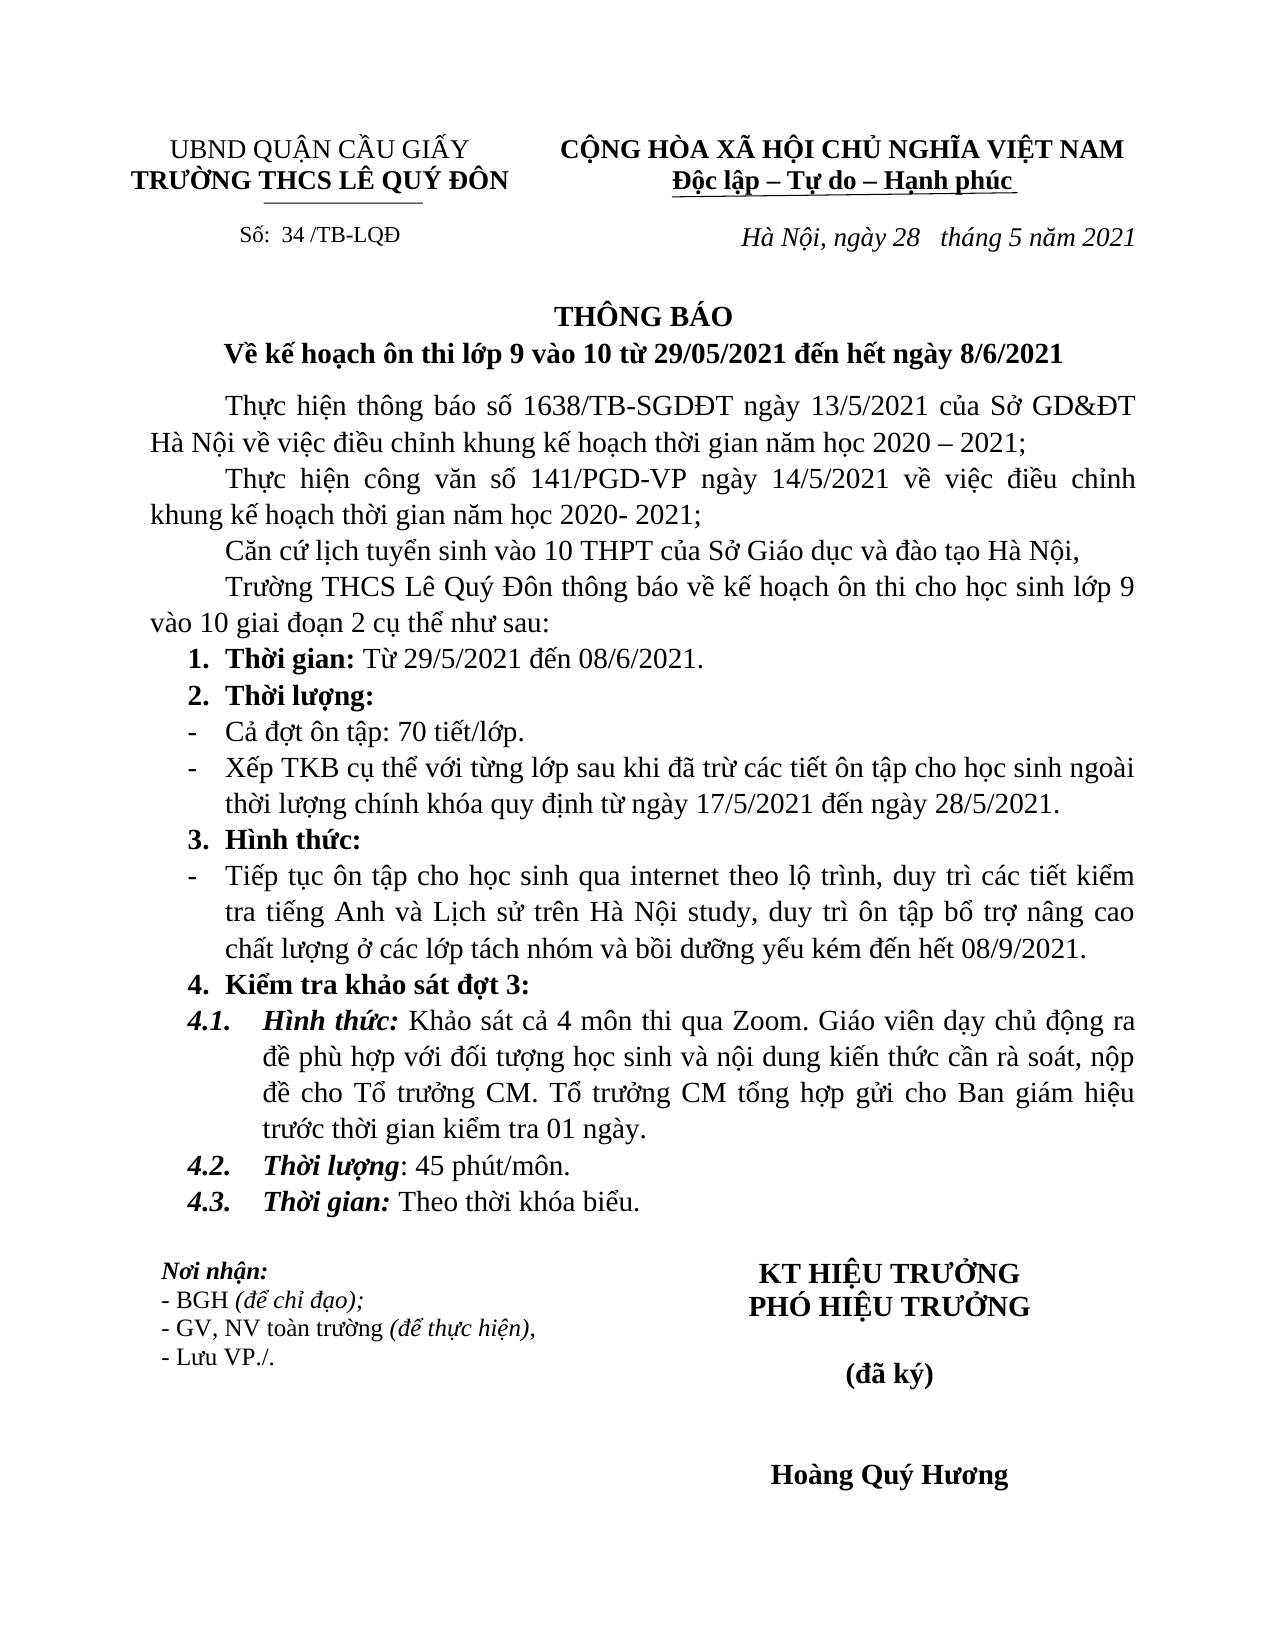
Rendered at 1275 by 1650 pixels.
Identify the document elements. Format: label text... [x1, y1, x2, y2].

list Hình thức: [187, 822, 1137, 856]
text Thực hiện thông báo số 1638/TB-SGDĐT ngày 13/5/2021 của Sở GD&ĐT Hà Nội về việc điều chỉnh khung kế hoạch thời gian năm học 2020 – 2021; [150, 388, 1137, 458]
list Thời gian: Từ 29/5/2021 đến 08/6/2021. [187, 642, 1137, 675]
list Thời lượng: 45 phút/môn. [187, 1148, 1137, 1181]
text Trường THCS Lê Quý Đôn thông báo về kế hoạch ôn thi cho học sinh lớp 9 vào 10 giai đoạn 2 cụ thể như sau: [150, 569, 1137, 639]
table_header KT HIỆU TRƯỞNG PHÓ HIỆU TRƯỞNG (đã ký) Hoàng Quý Hương [643, 1256, 1136, 1491]
list Kiểm tra khảo sát đợt 3: [187, 967, 1137, 1000]
text Về kế hoạch ôn thi lớp 9 vào 10 từ 29/05/2021 đến hết ngày 8/6/2021 [150, 336, 1137, 369]
table_header UBND QUẬN CẦU GIẤY TRƯỜNG THCS LÊ QUÝ ĐÔN Số: 34 /TB-LQĐ [106, 133, 534, 253]
list Hình thức: Khảo sát cả 4 môn thi qua Zoom. Giáo viên dạy chủ động ra đề phù hợp với đối tượng học sinh và nội dung kiến thức cần rà soát, nộp đề cho Tổ trưởng CM. Tổ trưởng CM tổng hợp gửi cho Ban giám hiệu trước thời gian kiểm tra 01 ngày. [187, 1003, 1137, 1145]
list Thời gian: Theo thời khóa biểu. [187, 1184, 1137, 1217]
text Thực hiện công văn số 141/PGD-VP ngày 14/5/2021 về việc điều chỉnh khung kế hoạch thời gian năm học 2020- 2021; [150, 461, 1137, 531]
table_header Nơi nhận: - BGH (để chỉ đạo); - GV, NV toàn trường (để thực hiện), - Lưu VP./. [150, 1256, 643, 1491]
text THÔNG BÁO [150, 299, 1137, 333]
text Căn cứ lịch tuyển sinh vào 10 THPT của Sở Giáo dục và đào tạo Hà Nội, [150, 533, 1137, 567]
list Xếp TKB cụ thể với từng lớp sau khi đã trừ các tiết ôn tập cho học sinh ngoài thời lượng chính khóa quy định từ ngày 17/5/2021 đến ngày 28/5/2021. [187, 750, 1137, 820]
list Cả đợt ôn tập: 70 tiết/lớp. [187, 714, 1137, 747]
table_header CỘNG HÒA XÃ HỘI CHỦ NGHĨA VIỆT NAM Độc lập – Tự do – Hạnh phúc Hà Nội, ngày 28 tháng 5 năm 2021 [534, 133, 1139, 253]
list Tiếp tục ôn tập cho học sinh qua internet theo lộ trình, duy trì các tiết kiểm tra tiếng Anh và Lịch sử trên Hà Nội study, duy trì ôn tập bổ trợ nâng cao chất lượng ở các lớp tách nhóm và bồi dưỡng yếu kém đến hết 08/9/2021. [187, 858, 1137, 964]
list Thời lượng: [187, 678, 1137, 711]
